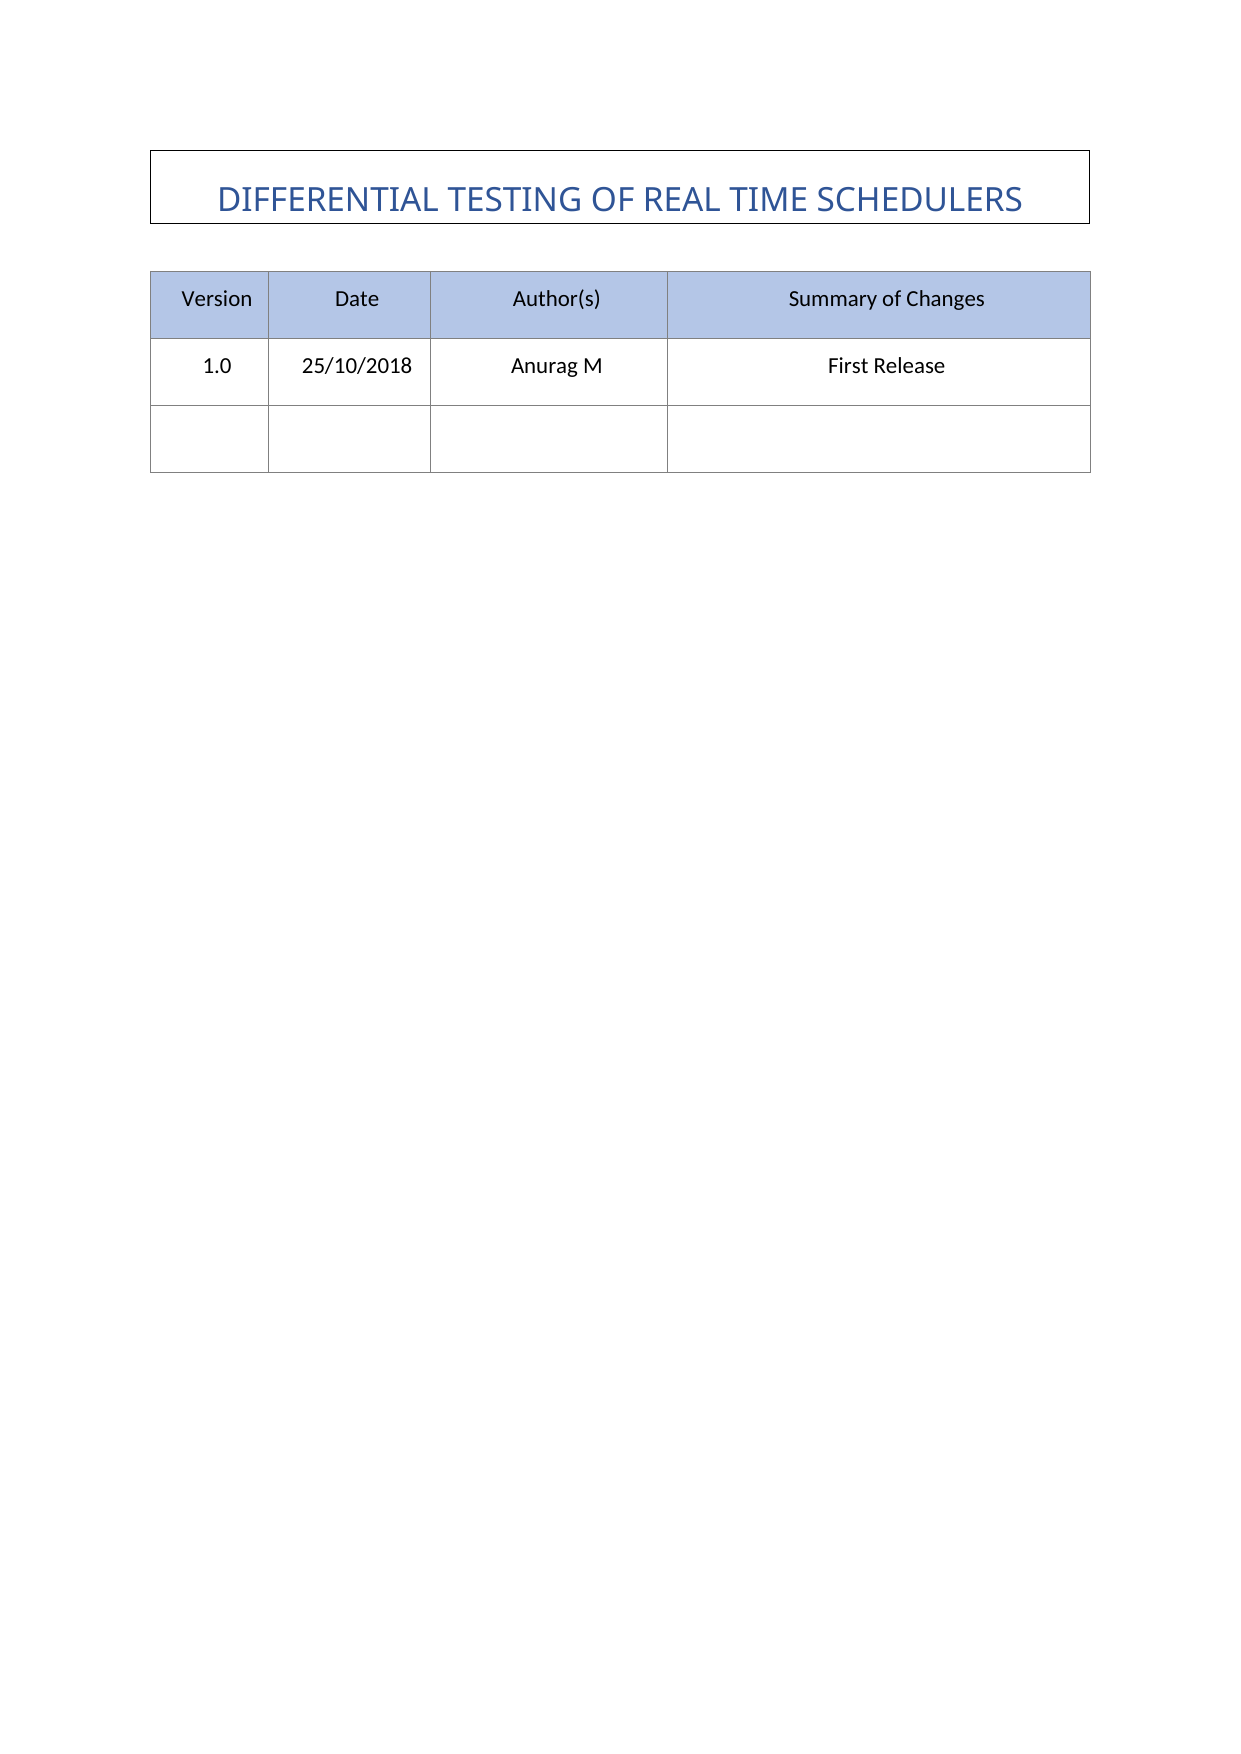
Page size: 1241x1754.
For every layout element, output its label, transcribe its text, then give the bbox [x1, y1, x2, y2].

table_cell [668, 406, 1090, 472]
table_cell [431, 406, 667, 472]
table_header Version [151, 272, 268, 338]
table_cell Anurag M [431, 339, 667, 405]
table_header Summary of Changes [668, 272, 1090, 338]
table_cell [269, 406, 430, 472]
table_cell First Release [668, 339, 1090, 405]
table_cell 25/10/2018 [269, 339, 430, 405]
table_cell [151, 406, 268, 472]
table_header Author(s) [431, 272, 667, 338]
table_header Date [269, 272, 430, 338]
table_header DIFFERENTIAL TESTING OF REAL TIME SCHEDULERS [151, 151, 1089, 223]
table_cell 1.0 [151, 339, 268, 405]
